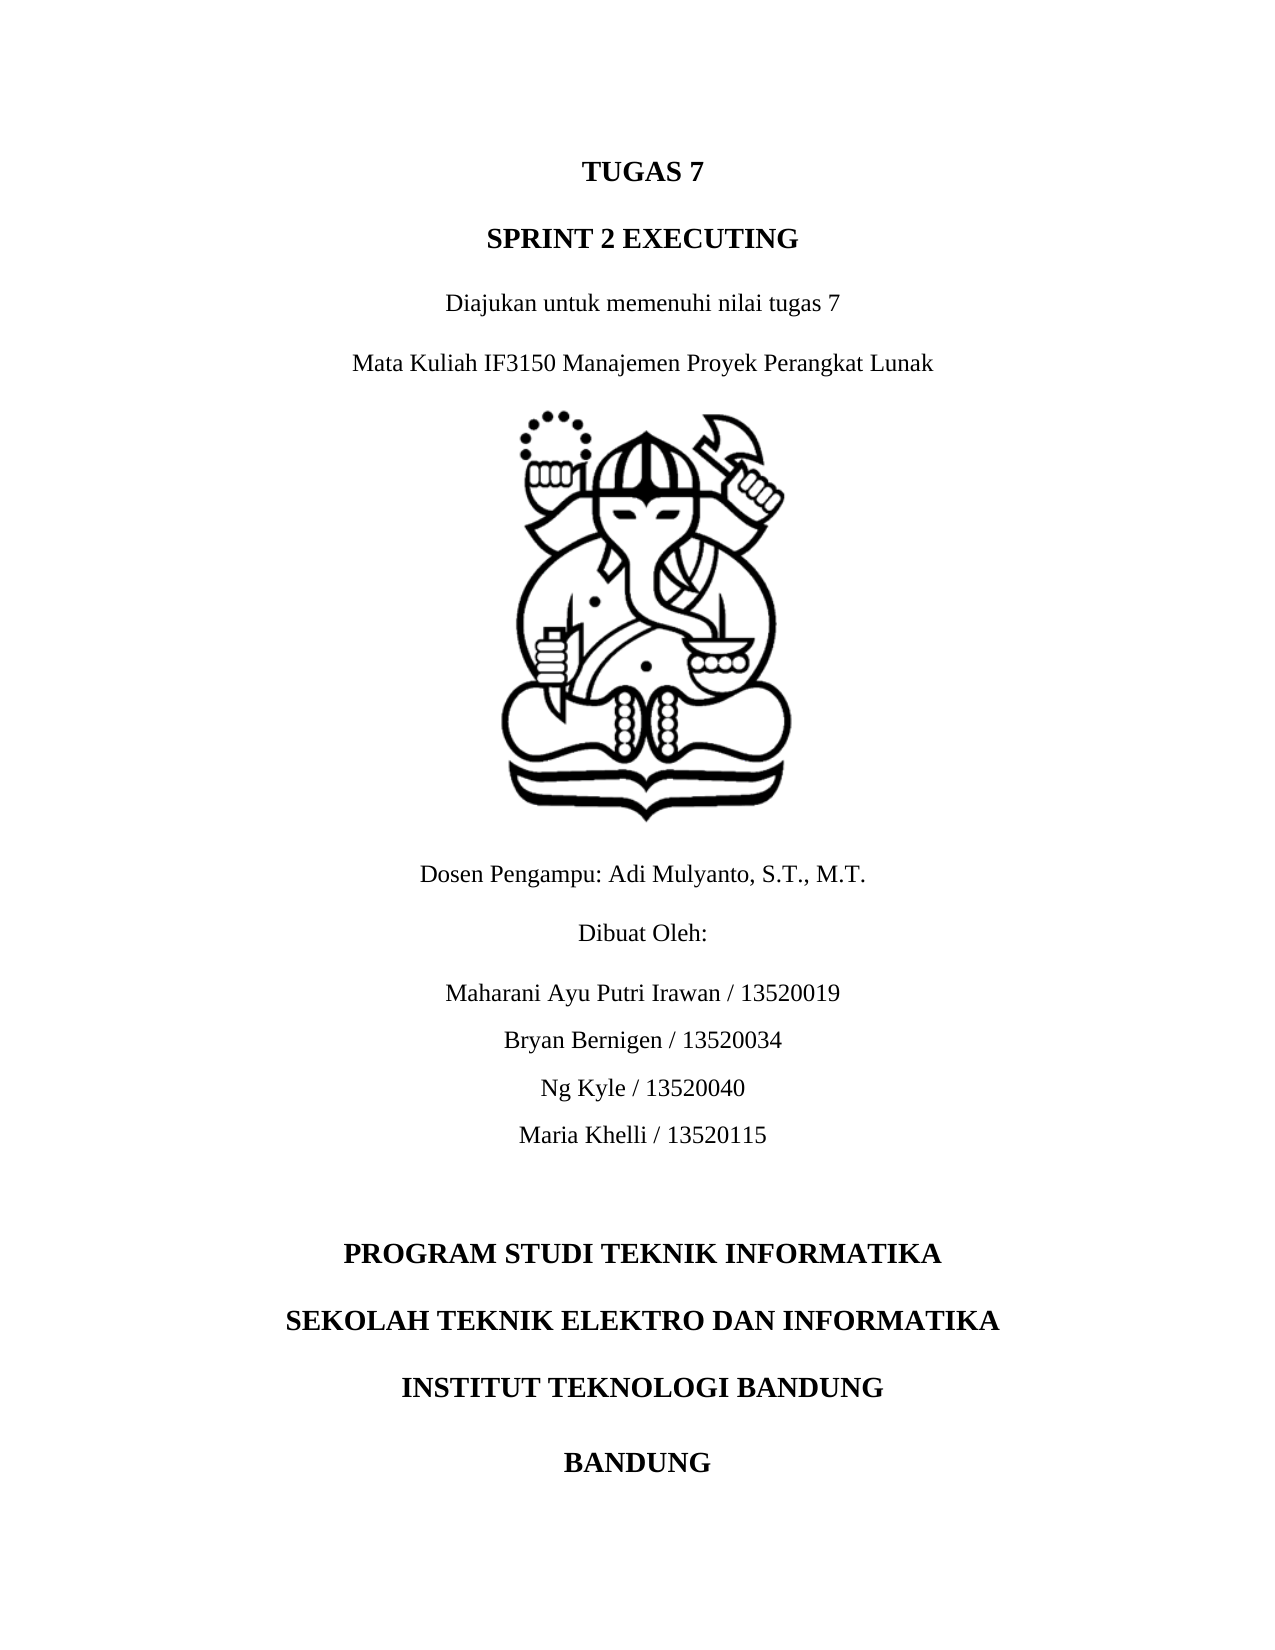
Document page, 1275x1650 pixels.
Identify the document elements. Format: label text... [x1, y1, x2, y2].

text Dibuat Oleh: [160, 918, 1125, 947]
text Dosen Pengampu: Adi Mulyanto, S.T., M.T. [160, 859, 1125, 887]
text Bryan Bernigen / 13520034 [160, 1026, 1125, 1054]
text BANDUNG [150, 1445, 1125, 1479]
text PROGRAM STUDI TEKNIK INFORMATIKA [160, 1236, 1125, 1269]
text Maharani Ayu Putri Irawan / 13520019 [160, 978, 1125, 1007]
text Diajukan untuk memenuhi nilai tugas 7 [160, 288, 1125, 317]
text SPRINT 2 EXECUTING [160, 221, 1125, 255]
picture [437, 407, 855, 826]
text SEKOLAH TEKNIK ELEKTRO DAN INFORMATIKA [160, 1303, 1125, 1337]
text Mata Kuliah IF3150 Manajemen Proyek Perangkat Lunak [160, 348, 1125, 377]
text Ng Kyle / 13520040 [160, 1073, 1125, 1102]
text INSTITUT TEKNOLOGI BANDUNG [160, 1370, 1125, 1403]
text Maria Khelli / 13520115 [160, 1120, 1125, 1149]
text TUGAS 7 [160, 154, 1125, 188]
